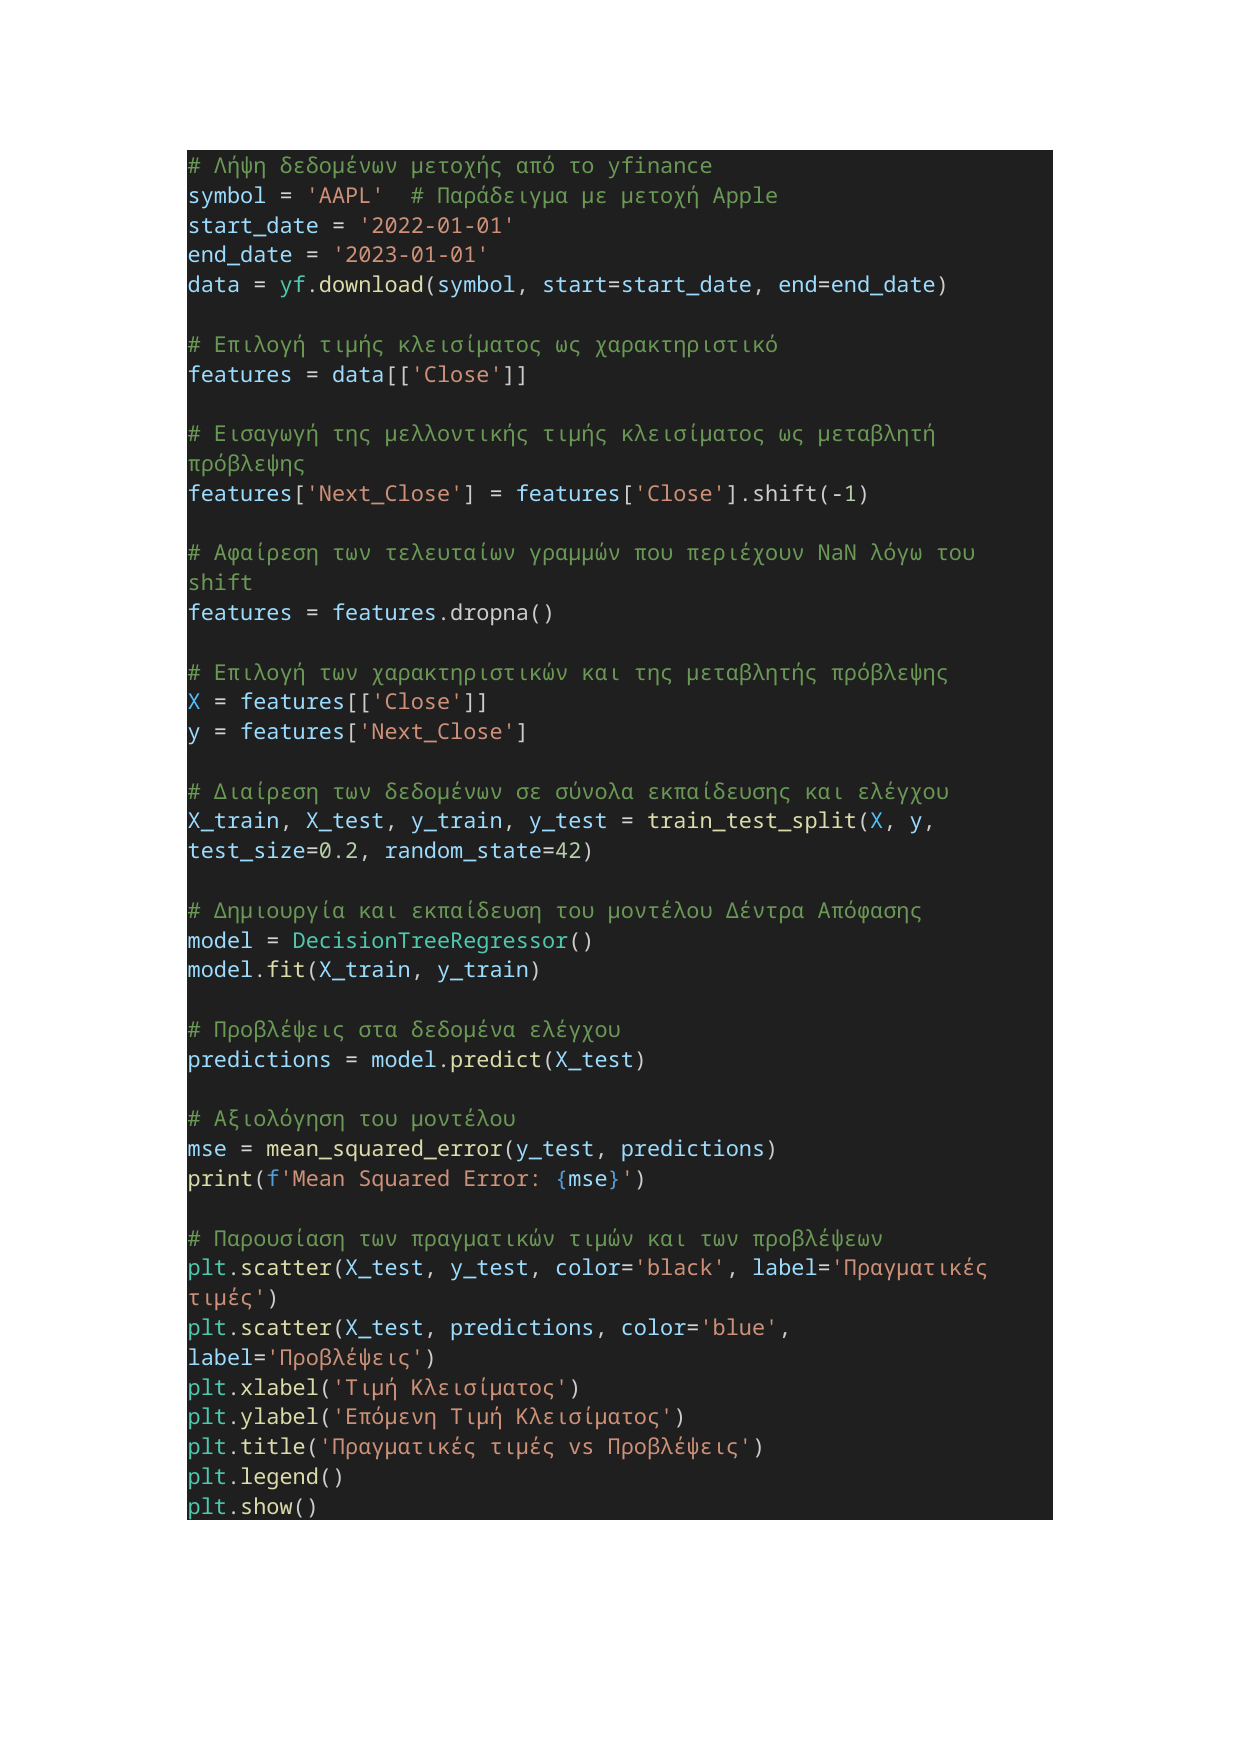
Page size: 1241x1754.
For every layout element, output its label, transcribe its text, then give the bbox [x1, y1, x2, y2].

text # Δημιουργία και εκπαίδευση του μοντέλου Δέντρα Απόφασης [187, 895, 1053, 924]
text # Διαίρεση των δεδομένων σε σύνολα εκπαίδευσης και ελέγχου [187, 776, 1053, 805]
text # Αξιολόγηση του μοντέλου [187, 1103, 1053, 1133]
text X_train, X_test, y_train, y_test = train_test_split(X, y, test_size=0.2, random_state=42) [187, 805, 1053, 865]
text plt.show() [187, 1491, 1053, 1520]
text start_date = '2022-01-01' [187, 209, 1053, 239]
text plt.xlabel('Τιμή Κλεισίματος') [187, 1371, 1053, 1401]
text predictions = model.predict(X_test) [187, 1044, 1053, 1073]
text # Εισαγωγή της μελλοντικής τιμής κλεισίματος ως μεταβλητή πρόβλεψης [187, 418, 1053, 478]
text mse = mean_squared_error(y_test, predictions) [187, 1133, 1053, 1163]
text model = DecisionTreeRegressor() [187, 924, 1053, 954]
text features = features.dropna() [187, 597, 1053, 627]
text y = features['Next_Close'] [187, 716, 1053, 746]
text plt.title('Πραγματικές τιμές vs Προβλέψεις') [187, 1431, 1053, 1461]
text # Παρουσίαση των πραγματικών τιμών και των προβλέψεων [187, 1222, 1053, 1252]
text model.fit(X_train, y_train) [187, 954, 1053, 984]
text print(f'Mean Squared Error: {mse}') [187, 1163, 1053, 1193]
text data = yf.download(symbol, start=start_date, end=end_date) [187, 269, 1053, 299]
text plt.ylabel('Επόμενη Τιμή Κλεισίματος') [187, 1401, 1053, 1431]
text # Επιλογή των χαρακτηριστικών και της μεταβλητής πρόβλεψης [187, 656, 1053, 686]
text plt.legend() [187, 1461, 1053, 1491]
text X = features[['Close']] [187, 686, 1053, 716]
text features = data[['Close']] [187, 358, 1053, 388]
text # Λήψη δεδομένων μετοχής από το yfinance [187, 150, 1053, 180]
text symbol = 'AAPL' # Παράδειγμα με μετοχή Apple [187, 180, 1053, 209]
text # Επιλογή τιμής κλεισίματος ως χαρακτηριστικό [187, 329, 1053, 358]
text # Προβλέψεις στα δεδομένα ελέγχου [187, 1014, 1053, 1044]
text plt.scatter(X_test, y_test, color='black', label='Πραγματικές τιμές') [187, 1252, 1053, 1312]
text end_date = '2023-01-01' [187, 239, 1053, 269]
text # Αφαίρεση των τελευταίων γραμμών που περιέχουν NaN λόγω του shift [187, 537, 1053, 597]
text features['Next_Close'] = features['Close'].shift(-1) [187, 478, 1053, 507]
text plt.scatter(X_test, predictions, color='blue', label='Προβλέψεις') [187, 1312, 1053, 1371]
